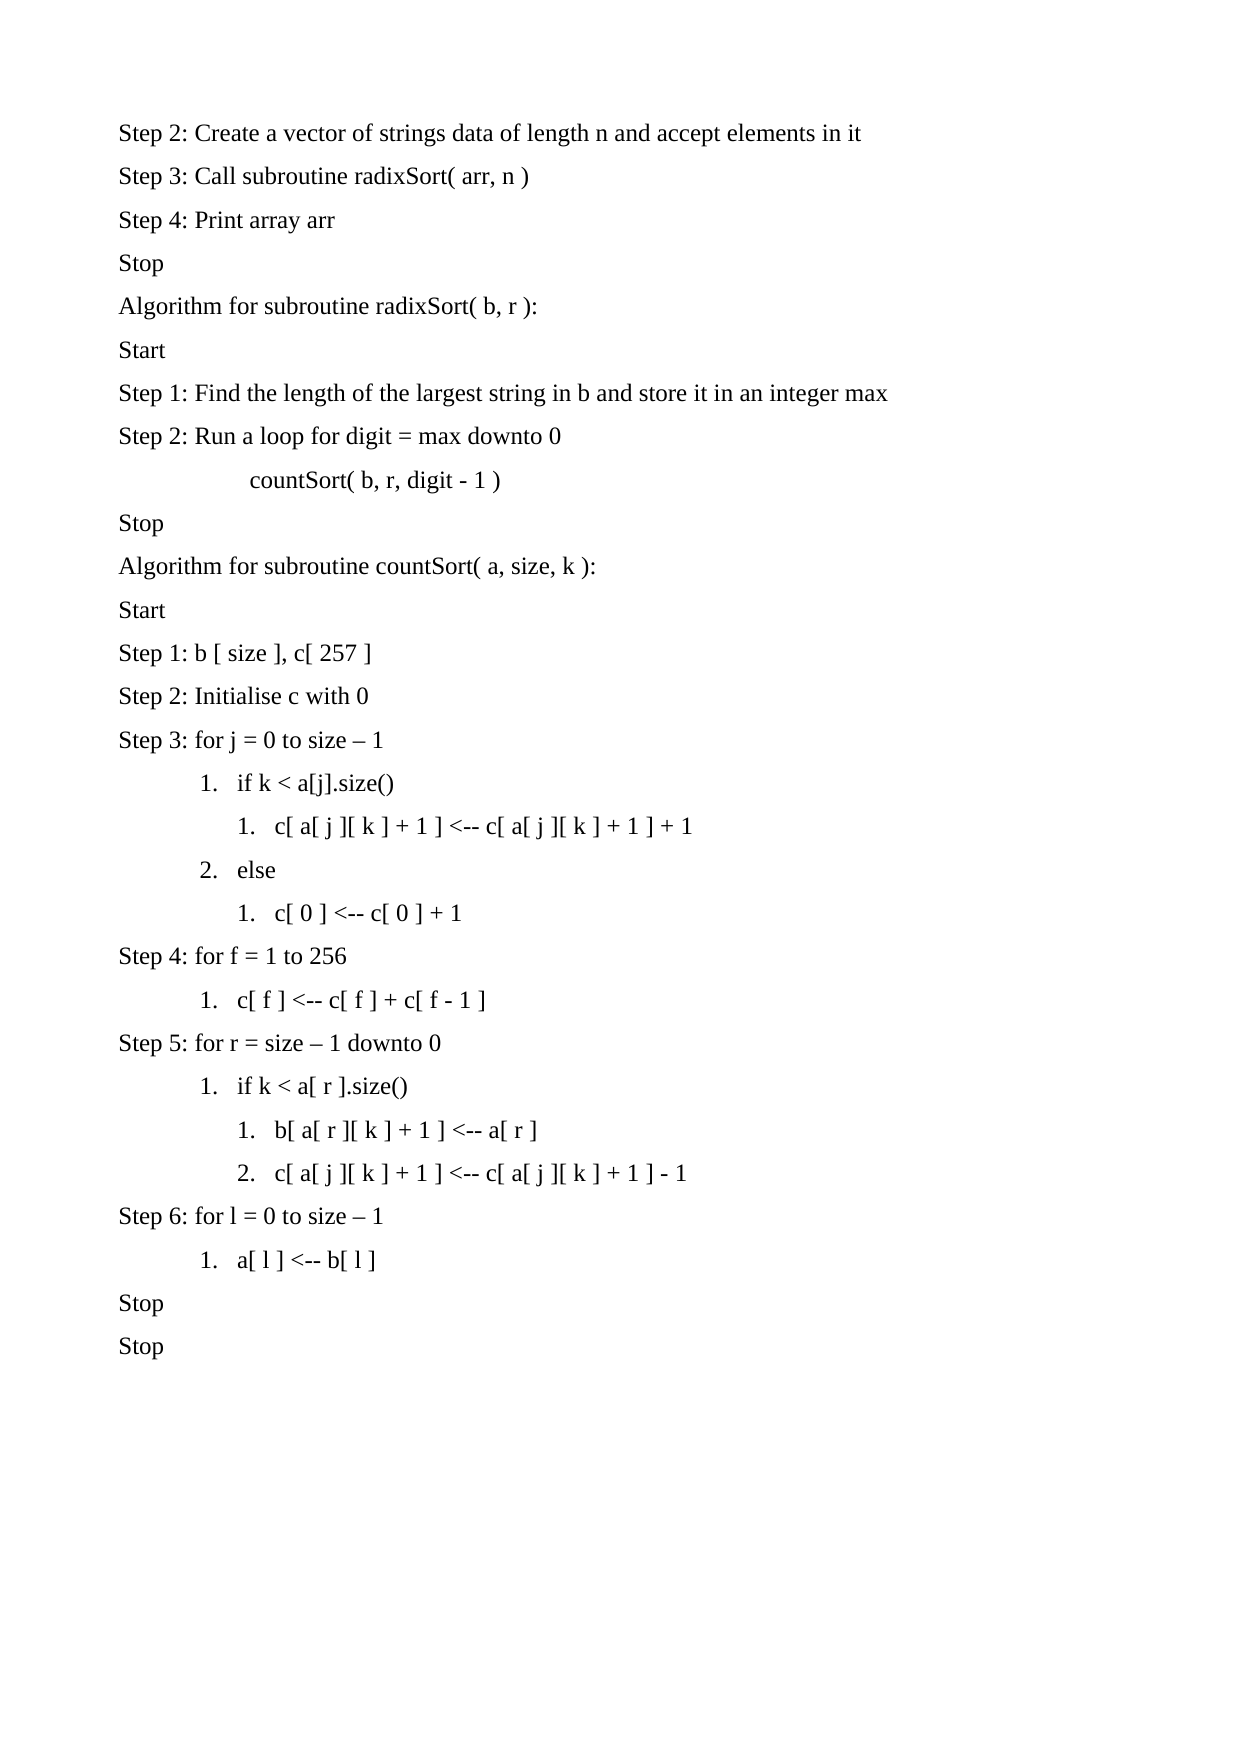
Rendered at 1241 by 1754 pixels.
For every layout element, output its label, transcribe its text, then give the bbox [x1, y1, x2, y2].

list b[ a[ r ][ k ] + 1 ] <-- a[ r ] [237, 1115, 1122, 1143]
text Step 5: for r = size – 1 downto 0 [118, 1028, 1122, 1057]
text Step 4: Print array arr [118, 205, 1122, 233]
text countSort( b, r, digit - 1 ) [118, 465, 1122, 493]
text Step 6: for l = 0 to size – 1 [118, 1201, 1122, 1230]
text Stop [118, 1288, 1122, 1317]
list else [199, 855, 1122, 883]
list if k < a[ r ].size() [199, 1071, 1122, 1100]
text Stop [118, 508, 1122, 537]
text Step 2: Initialise c with 0 [118, 681, 1122, 710]
text Stop [118, 1331, 1122, 1360]
text Step 1: b [ size ], c[ 257 ] [118, 638, 1122, 667]
text Stop [118, 248, 1122, 277]
list if k < a[j].size() [199, 768, 1122, 797]
list c[ 0 ] <-- c[ 0 ] + 1 [237, 898, 1122, 927]
text Step 2: Create a vector of strings data of length n and accept elements in it [118, 118, 1122, 147]
text Step 3: for j = 0 to size – 1 [118, 725, 1122, 753]
text Step 2: Run a loop for digit = max downto 0 [118, 421, 1122, 450]
list c[ a[ j ][ k ] + 1 ] <-- c[ a[ j ][ k ] + 1 ] + 1 [237, 811, 1122, 840]
text Step 1: Find the length of the largest string in b and store it in an integer max [118, 378, 1122, 407]
list a[ l ] <-- b[ l ] [199, 1245, 1122, 1273]
text Step 3: Call subroutine radixSort( arr, n ) [118, 161, 1122, 190]
list c[ f ] <-- c[ f ] + c[ f - 1 ] [199, 985, 1122, 1013]
text Step 4: for f = 1 to 256 [118, 941, 1122, 970]
list c[ a[ j ][ k ] + 1 ] <-- c[ a[ j ][ k ] + 1 ] - 1 [237, 1158, 1122, 1187]
text Algorithm for subroutine countSort( a, size, k ): [118, 551, 1122, 580]
text Start [118, 595, 1122, 623]
text Algorithm for subroutine radixSort( b, r ): [118, 291, 1122, 320]
text Start [118, 335, 1122, 363]
